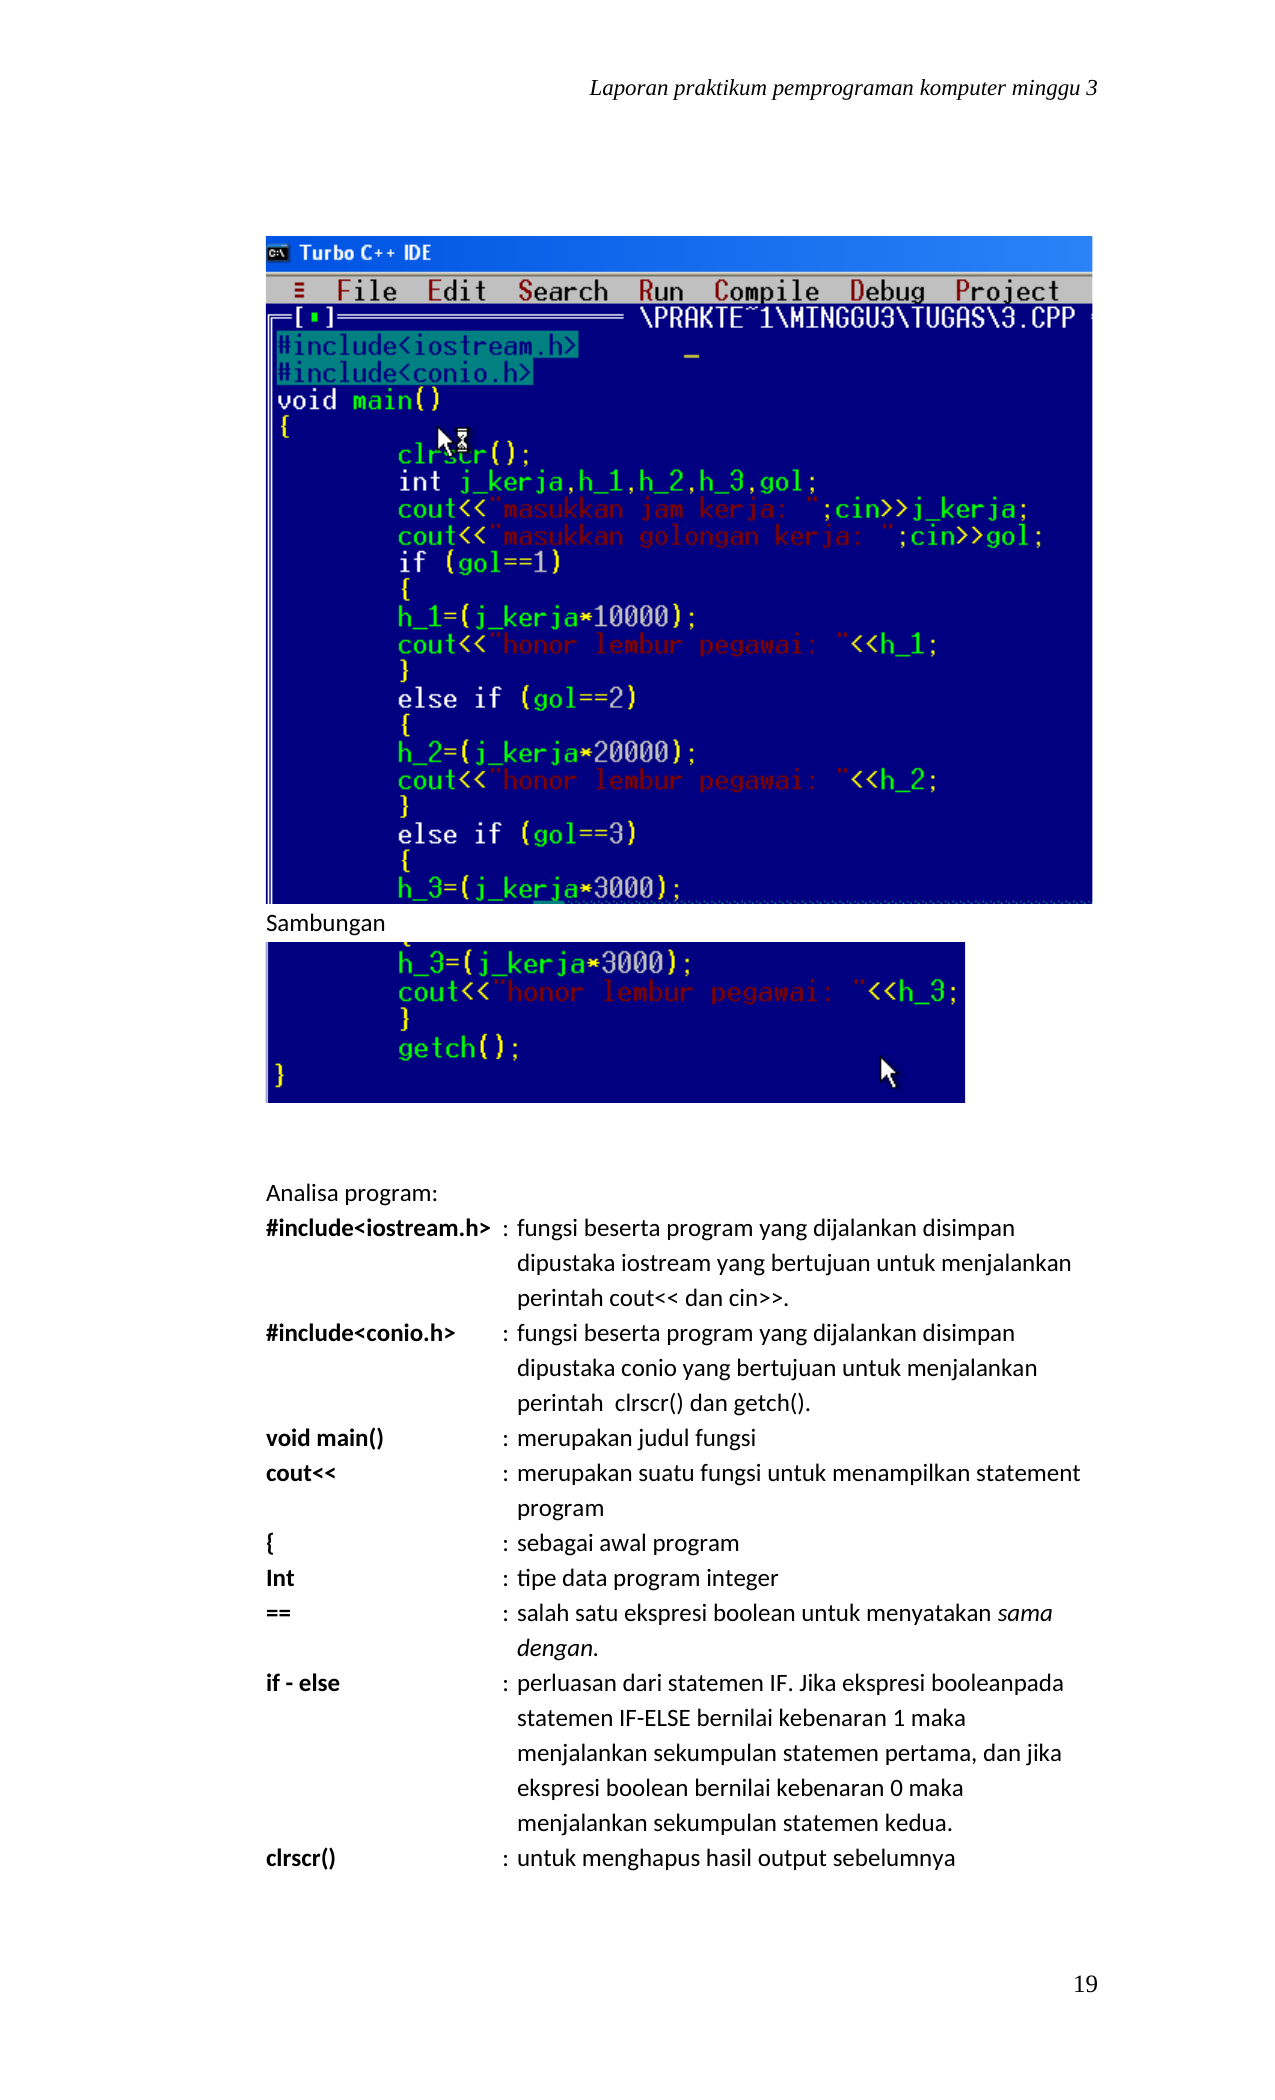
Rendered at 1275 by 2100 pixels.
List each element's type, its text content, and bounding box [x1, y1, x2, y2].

text #include<conio.h> : fungsi beserta program yang dijalankan disimpan dipustaka conio yang bertujuan untuk menjalankan perintah clrscr() dan getch(). [266, 1317, 1098, 1418]
text == : salah satu ekspresi boolean untuk menyatakan sama dengan. [266, 1597, 1098, 1663]
text clrscr() : untuk menghapus hasil output sebelumnya [266, 1842, 1098, 1873]
text { : sebagai awal program [266, 1527, 1098, 1558]
picture [265, 942, 966, 1103]
text cout<< : merupakan suatu fungsi untuk menampilkan statement program [266, 1457, 1098, 1523]
text Analisa program: [236, 1177, 1098, 1208]
list Sambungan [266, 908, 1098, 938]
text void main() : merupakan judul fungsi [266, 1422, 1098, 1453]
text if - else : perluasan dari statemen IF. Jika ekspresi booleanpada statemen IF-ELSE bernilai kebenaran 1 maka menjalankan sekumpulan statemen pertama, dan jika ekspresi boolean bernilai kebenaran 0 maka menjalankan sekumpulan statemen kedua. [266, 1667, 1098, 1838]
text #include<iostream.h> : fungsi beserta program yang dijalankan disimpan dipustaka iostream yang bertujuan untuk menjalankan perintah cout<< dan cin>>. [266, 1212, 1098, 1313]
picture [265, 236, 1093, 904]
text Int : tipe data program integer [266, 1562, 1098, 1593]
